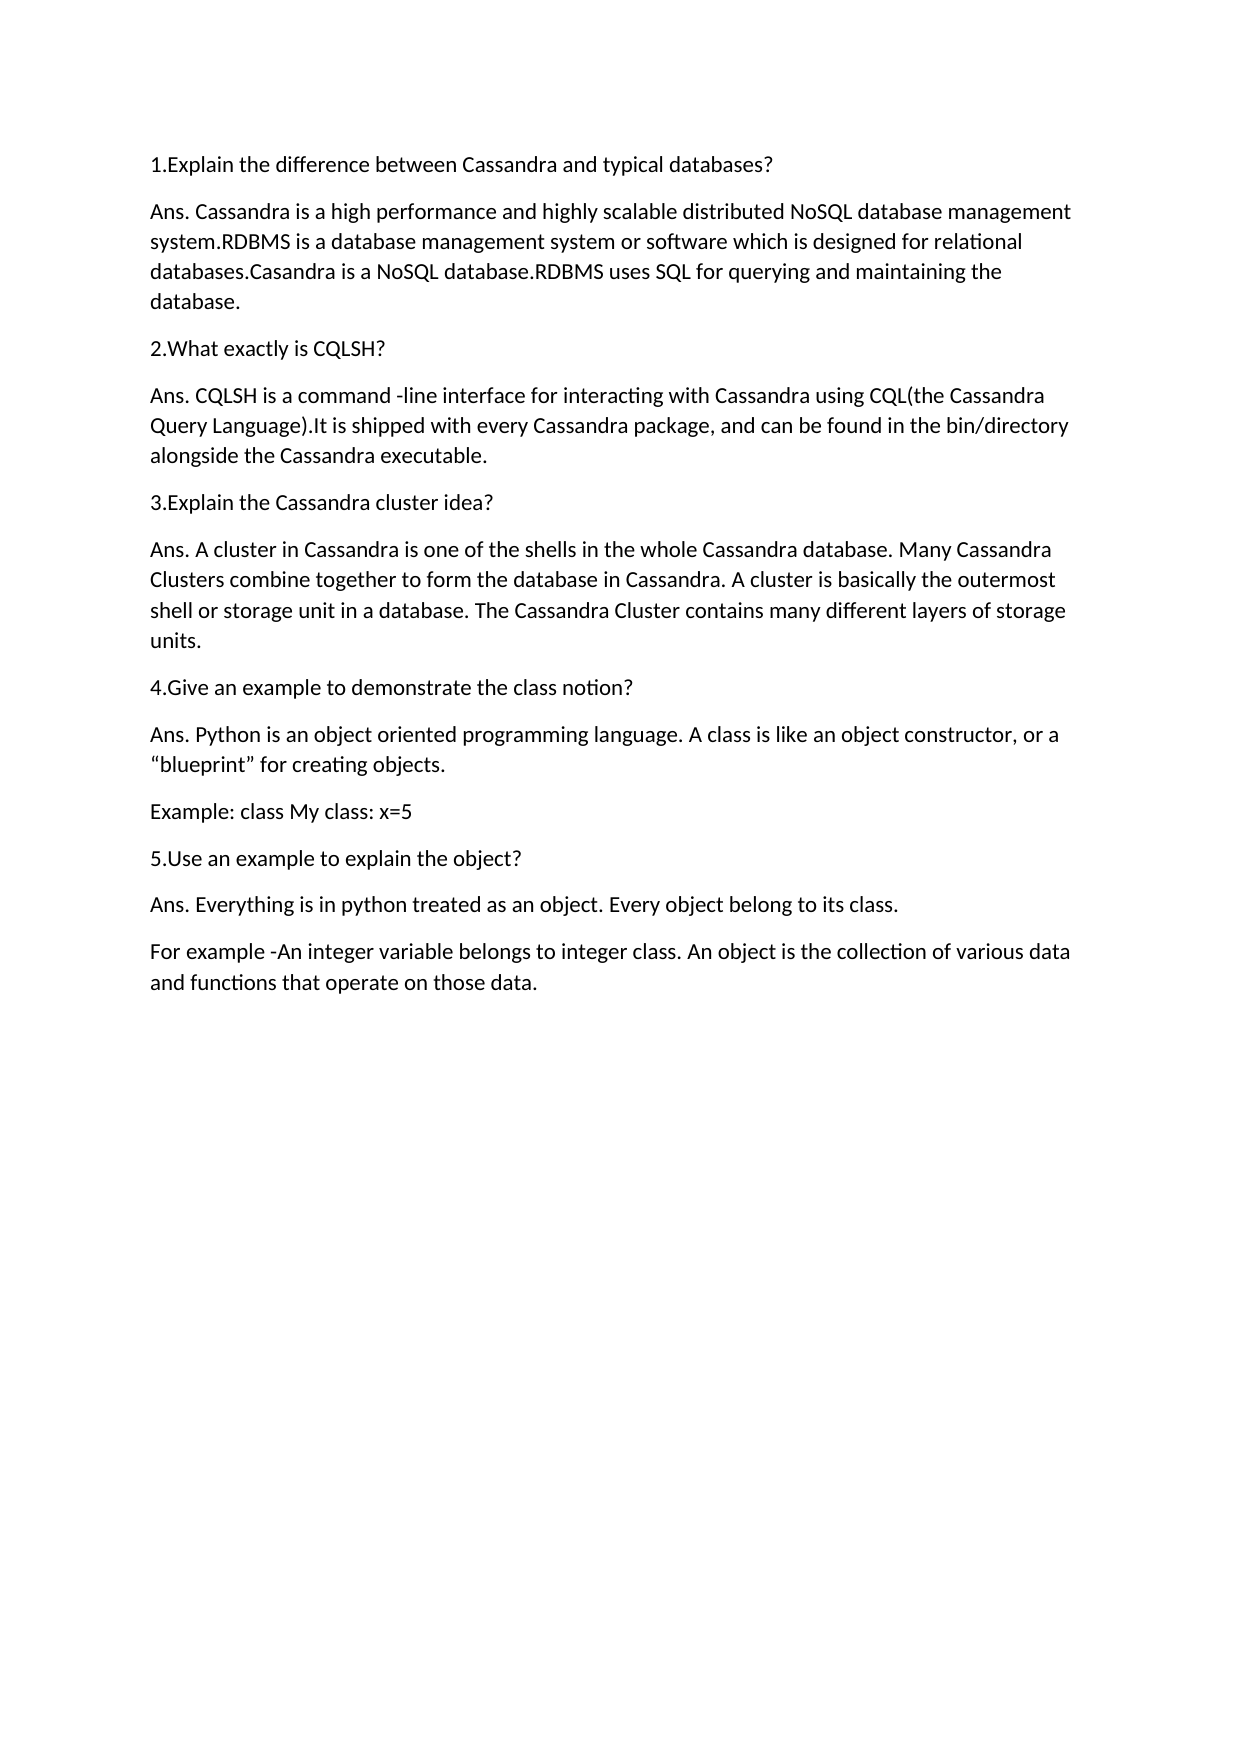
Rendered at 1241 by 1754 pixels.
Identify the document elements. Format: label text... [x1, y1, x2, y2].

text Example: class My class: x=5 [150, 797, 1090, 825]
text Ans. Python is an object oriented programming language. A class is like an object constructor, or a “blueprint” for creating objects. [150, 720, 1090, 778]
text Ans. A cluster in Cassandra is one of the shells in the whole Cassandra database. Many Cassandra Clusters combine together to form the database in Cassandra. A cluster is basically the outermost shell or storage unit in a database. The Cassandra Cluster contains many different layers of storage units. [150, 535, 1090, 654]
text Ans. Everything is in python treated as an object. Every object belong to its class. [150, 891, 1090, 919]
text Ans. CQLSH is a command -line interface for interacting with Cassandra using CQL(the Cassandra Query Language).It is shipped with every Cassandra package, and can be found in the bin/directory alongside the Cassandra executable. [150, 381, 1090, 470]
text 1.Explain the difference between Cassandra and typical databases? [150, 150, 1090, 178]
text For example -An integer variable belongs to integer class. An object is the collection of various data and functions that operate on those data. [150, 937, 1090, 996]
text 2.What exactly is CQLSH? [150, 334, 1090, 362]
text 5.Use an example to explain the object? [150, 844, 1090, 872]
text 3.Explain the Cassandra cluster idea? [150, 488, 1090, 517]
text 4.Give an example to demonstrate the class notion? [150, 673, 1090, 701]
text Ans. Cassandra is a high performance and highly scalable distributed NoSQL database management system.RDBMS is a database management system or software which is designed for relational databases.Casandra is a NoSQL database.RDBMS uses SQL for querying and maintaining the database. [150, 197, 1090, 316]
